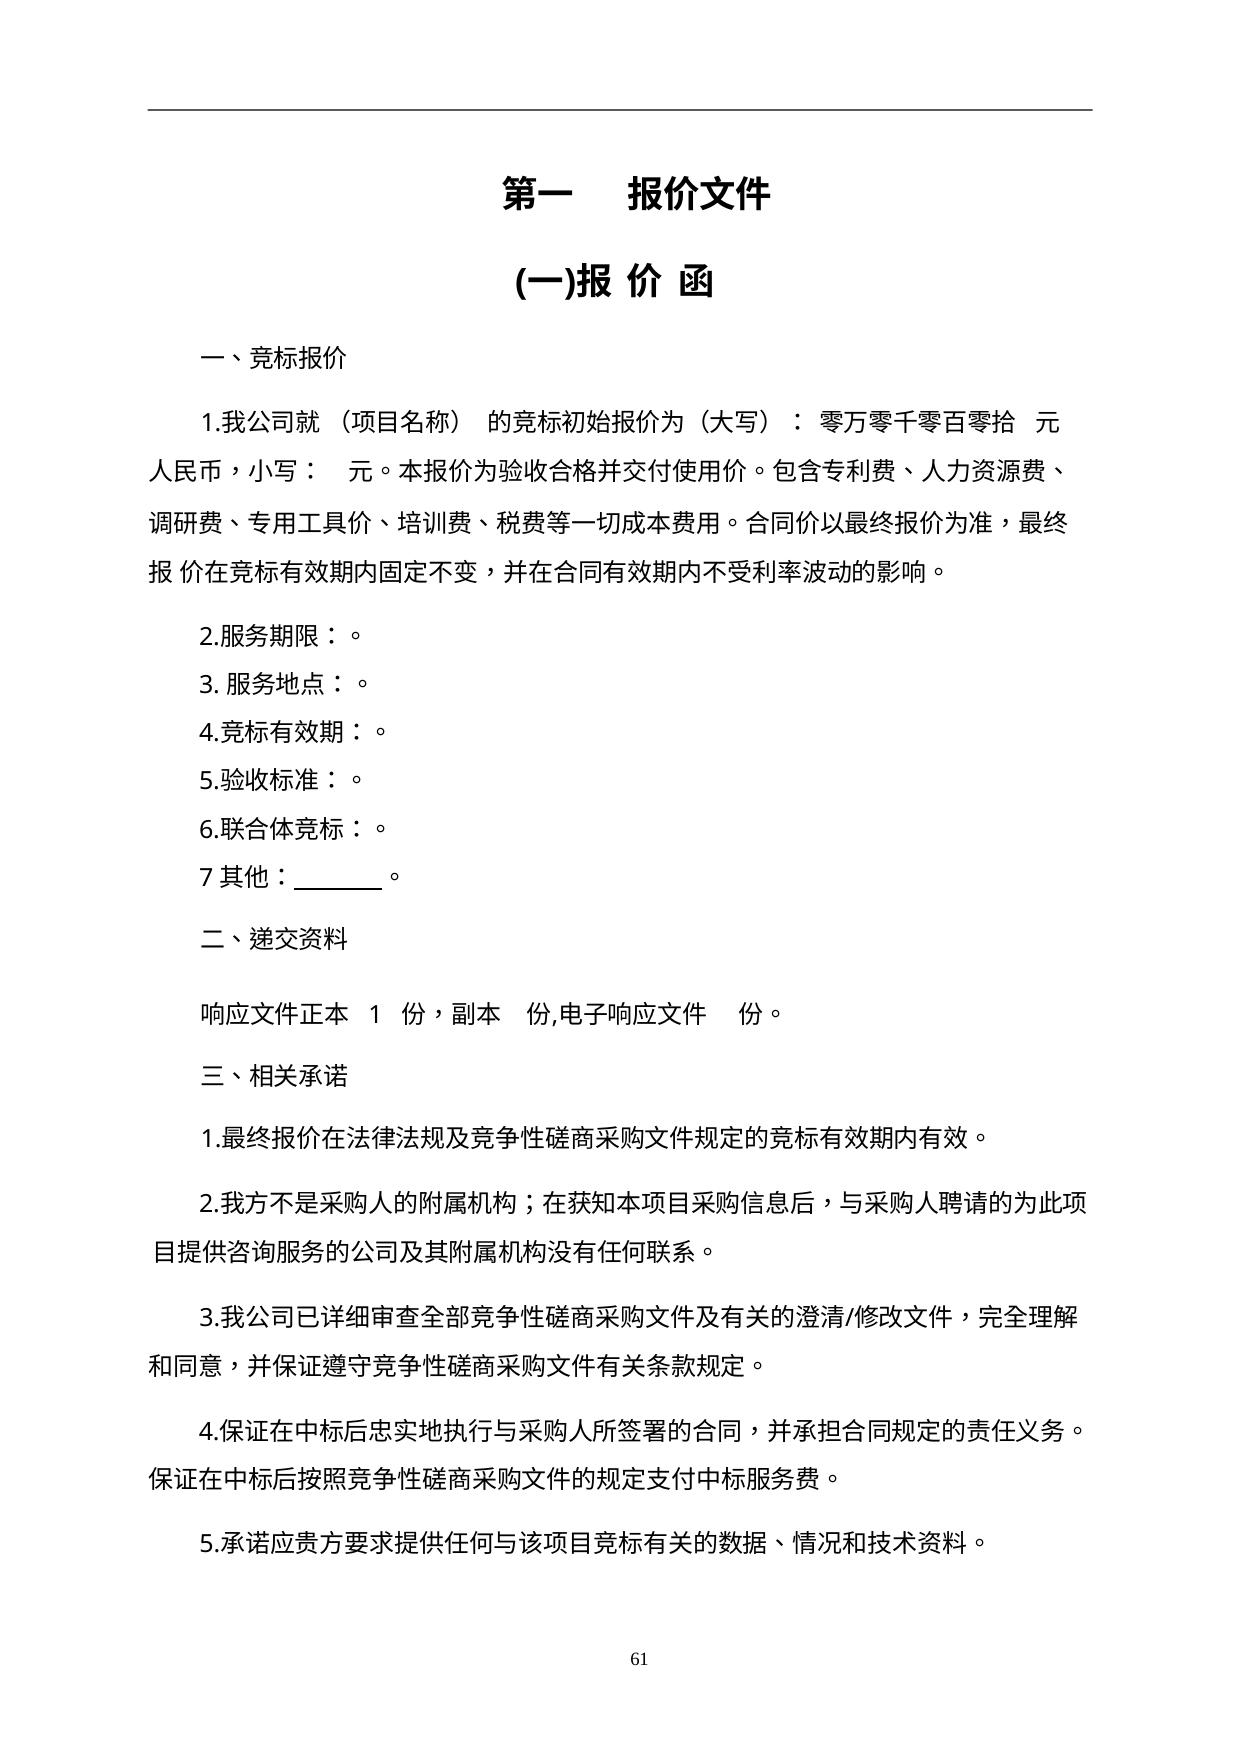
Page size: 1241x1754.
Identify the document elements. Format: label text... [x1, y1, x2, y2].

text 5.验收标准：。 [199, 765, 1094, 796]
text (一)报 价 函 [515, 257, 1094, 304]
text 调研费、专用工具价、培训费、税费等一切成本费用。合同价以最终报价为准，最终报 价在竞标有效期内固定不变，并在合同有效期内不受利率波动的影响。 [148, 506, 1092, 588]
text 4.竞标有效期：。 [199, 717, 1094, 748]
text 3. 服务地点：。 [199, 668, 1094, 699]
text 3.我公司已详细审查全部竞争性磋商采购文件及有关的澄清/修改文件，完全理解 和同意，并保证遵守竞争性磋商采购文件有关条款规定。 [148, 1300, 1085, 1382]
text 一、竞标报价 [200, 342, 1094, 374]
text 响应文件正本 1 份，副本 份,电子响应文件 份。 [200, 998, 1094, 1030]
text 6.联合体竞标：。 [199, 813, 1094, 844]
text 5.承诺应贵方要求提供任何与该项目竞标有关的数据、情况和技术资料。 [199, 1527, 1094, 1558]
text 2.服务期限：。 [199, 620, 1094, 651]
text 2.我方不是采购人的附属机构；在获知本项目采购信息后，与采购人聘请的为此项 目提供咨询服务的公司及其附属机构没有任何联系。 [152, 1186, 1092, 1268]
text 7 其他： 。 [199, 861, 1094, 892]
text 1.我公司就 （项目名称） 的竞标初始报价为（大写）： 零万零千零百零拾 元 人民币，小写： 元。本报价为验收合格并交付使用价。包含专利费、人力资源费、 [148, 404, 1085, 487]
text 1.最终报价在法律法规及竞争性磋商采购文件规定的竞标有效期内有效。 [200, 1123, 1094, 1154]
text 三、相关承诺 [200, 1061, 1094, 1092]
text 4.保证在中标后忠实地执行与采购人所签署的合同，并承担合同规定的责任义务。 保证在中标后按照竞争性磋商采购文件的规定支付中标服务费。 [148, 1413, 1094, 1496]
text 二、递交资料 [200, 924, 1094, 955]
text 第一 报价文件 [502, 169, 1094, 216]
